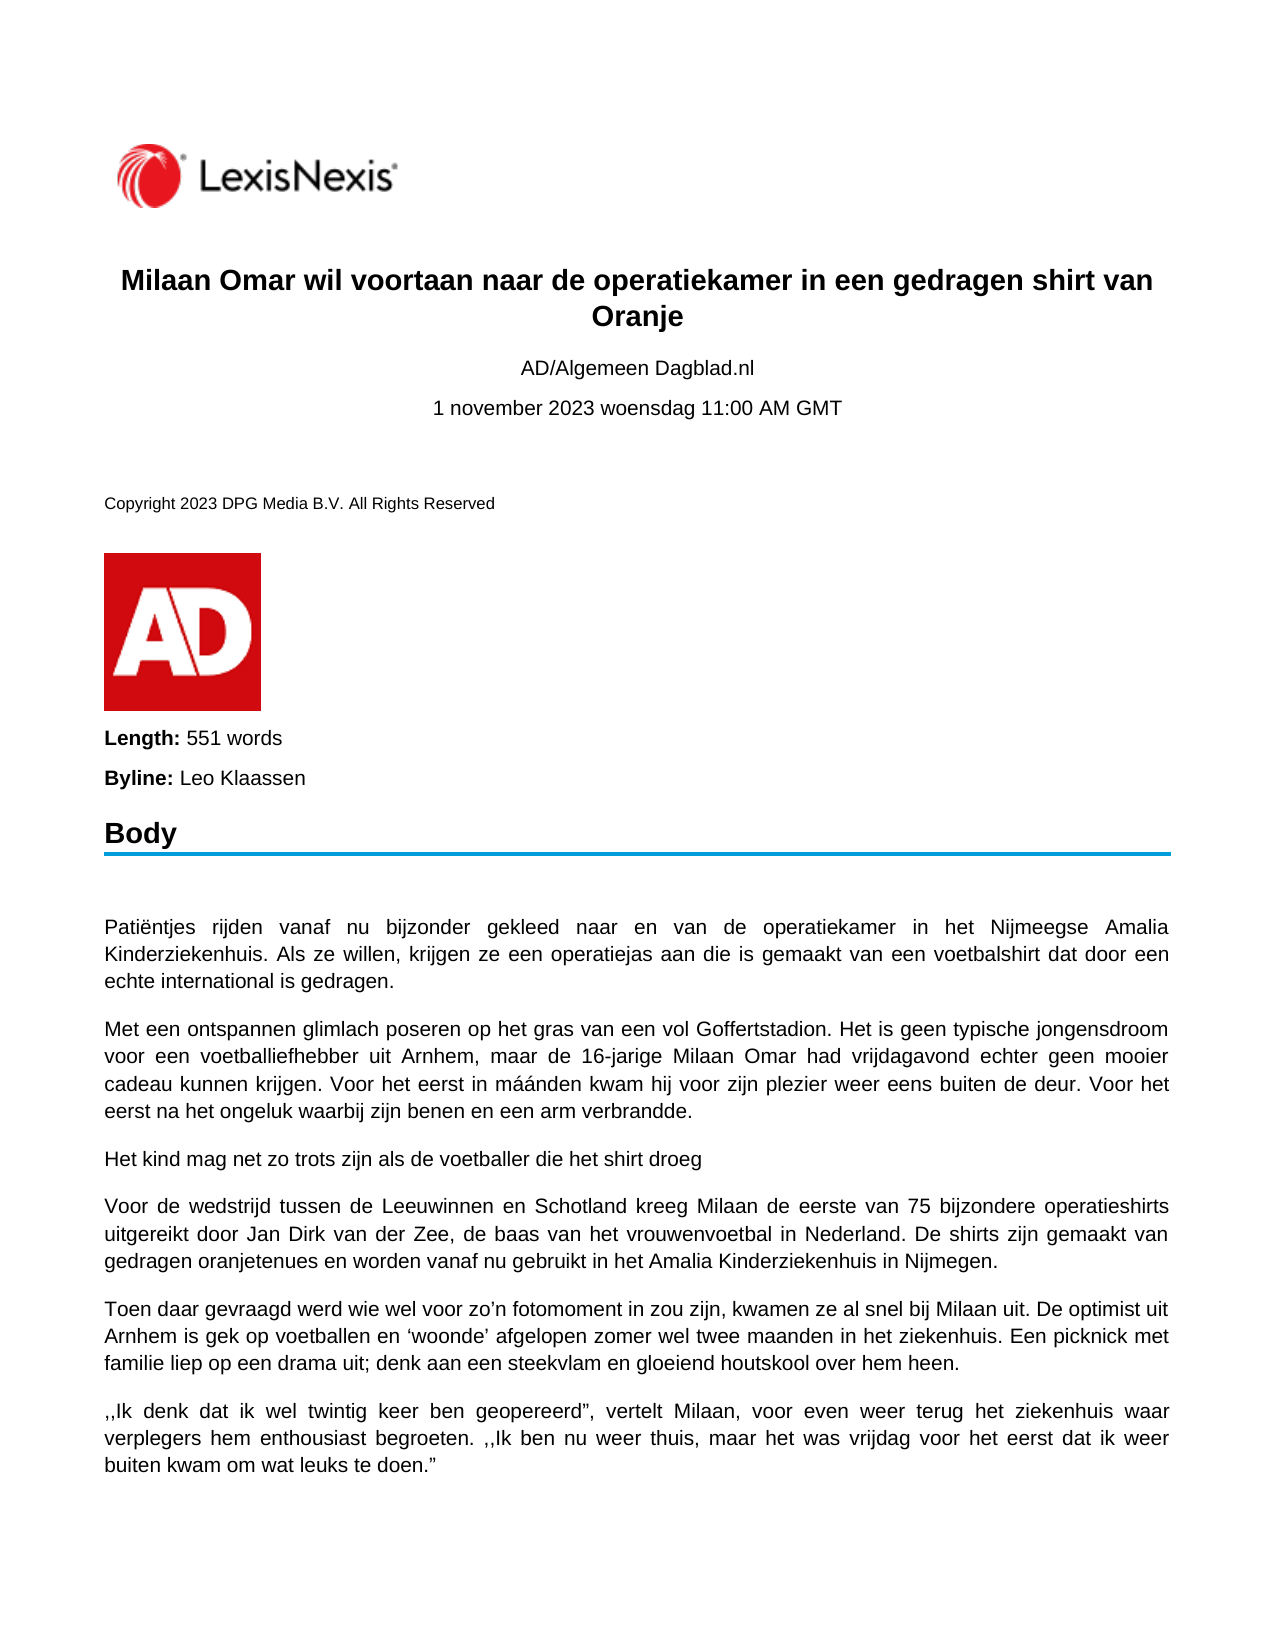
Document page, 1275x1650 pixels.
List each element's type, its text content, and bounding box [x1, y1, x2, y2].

picture [104, 144, 412, 208]
text 1 november 2023 woensdag 11:00 AM GMT [104, 393, 1171, 420]
text Byline: Leo Klaassen [104, 762, 1171, 789]
text Body [104, 814, 1171, 850]
text Met een ontspannen glimlach poseren op het gras van een vol Goffertstadion. Het is geen typische jongensdroom voor een voetballiefhebber uit Arnhem, maar de 16-jarige Milaan Omar had vrijdagavond echter geen mooier cadeau kunnen krijgen. Voor het eerst in máánden kwam hij voor zijn plezier weer eens buiten de deur. Voor het eerst na het ongeluk waarbij zijn benen en een arm verbrandde. [104, 1014, 1171, 1122]
text Voor de wedstrijd tussen de Leeuwinnen en Schotland kreeg Milaan de eerste van 75 bijzondere operatieshirts uitgereikt door Jan Dirk van der Zee, de baas van het vrouwenvoetbal in Nederland. De shirts zijn gemaakt van gedragen oranjetenues en worden vanaf nu gebruikt in het Amalia Kinderziekenhuis in Nijmegen. [104, 1191, 1171, 1272]
text Copyright 2023 DPG Media B.V. All Rights Reserved [104, 461, 1171, 513]
text AD/Algemeen Dagblad.nl [104, 353, 1171, 380]
text Toen daar gevraagd werd wie wel voor zo’n fotomoment in zou zijn, kwamen ze al snel bij Milaan uit. De optimist uit Arnhem is gek op voetballen en ‘woonde’ afgelopen zomer wel twee maanden in het ziekenhuis. Een picknick met familie liep op een drama uit; denk aan een steekvlam en gloeiend houtskool over hem heen. [104, 1293, 1171, 1374]
picture [104, 553, 261, 711]
text ,,Ik denk dat ik wel twintig keer ben geopereerd”, vertelt Milaan, voor even weer terug het ziekenhuis waar verplegers hem enthousiast begroeten. ,,Ik ben nu weer thuis, maar het was vrijdag voor het eerst dat ik weer buiten kwam om wat leuks te doen.” [104, 1395, 1171, 1477]
subtitle Milaan Omar wil voortaan naar de operatiekamer in een gedragen shirt van Oranje [104, 261, 1171, 332]
text Length: 551 words [104, 723, 1171, 750]
text Patiëntjes rijden vanaf nu bijzonder gekleed naar en van de operatiekamer in het Nijmeegse Amalia Kinderziekenhuis. Als ze willen, krijgen ze een operatiejas aan die is gemaakt van een voetbalshirt dat door een echte international is gedragen. [104, 912, 1171, 993]
text Het kind mag net zo trots zijn als de voetballer die het shirt droeg [104, 1143, 1171, 1170]
